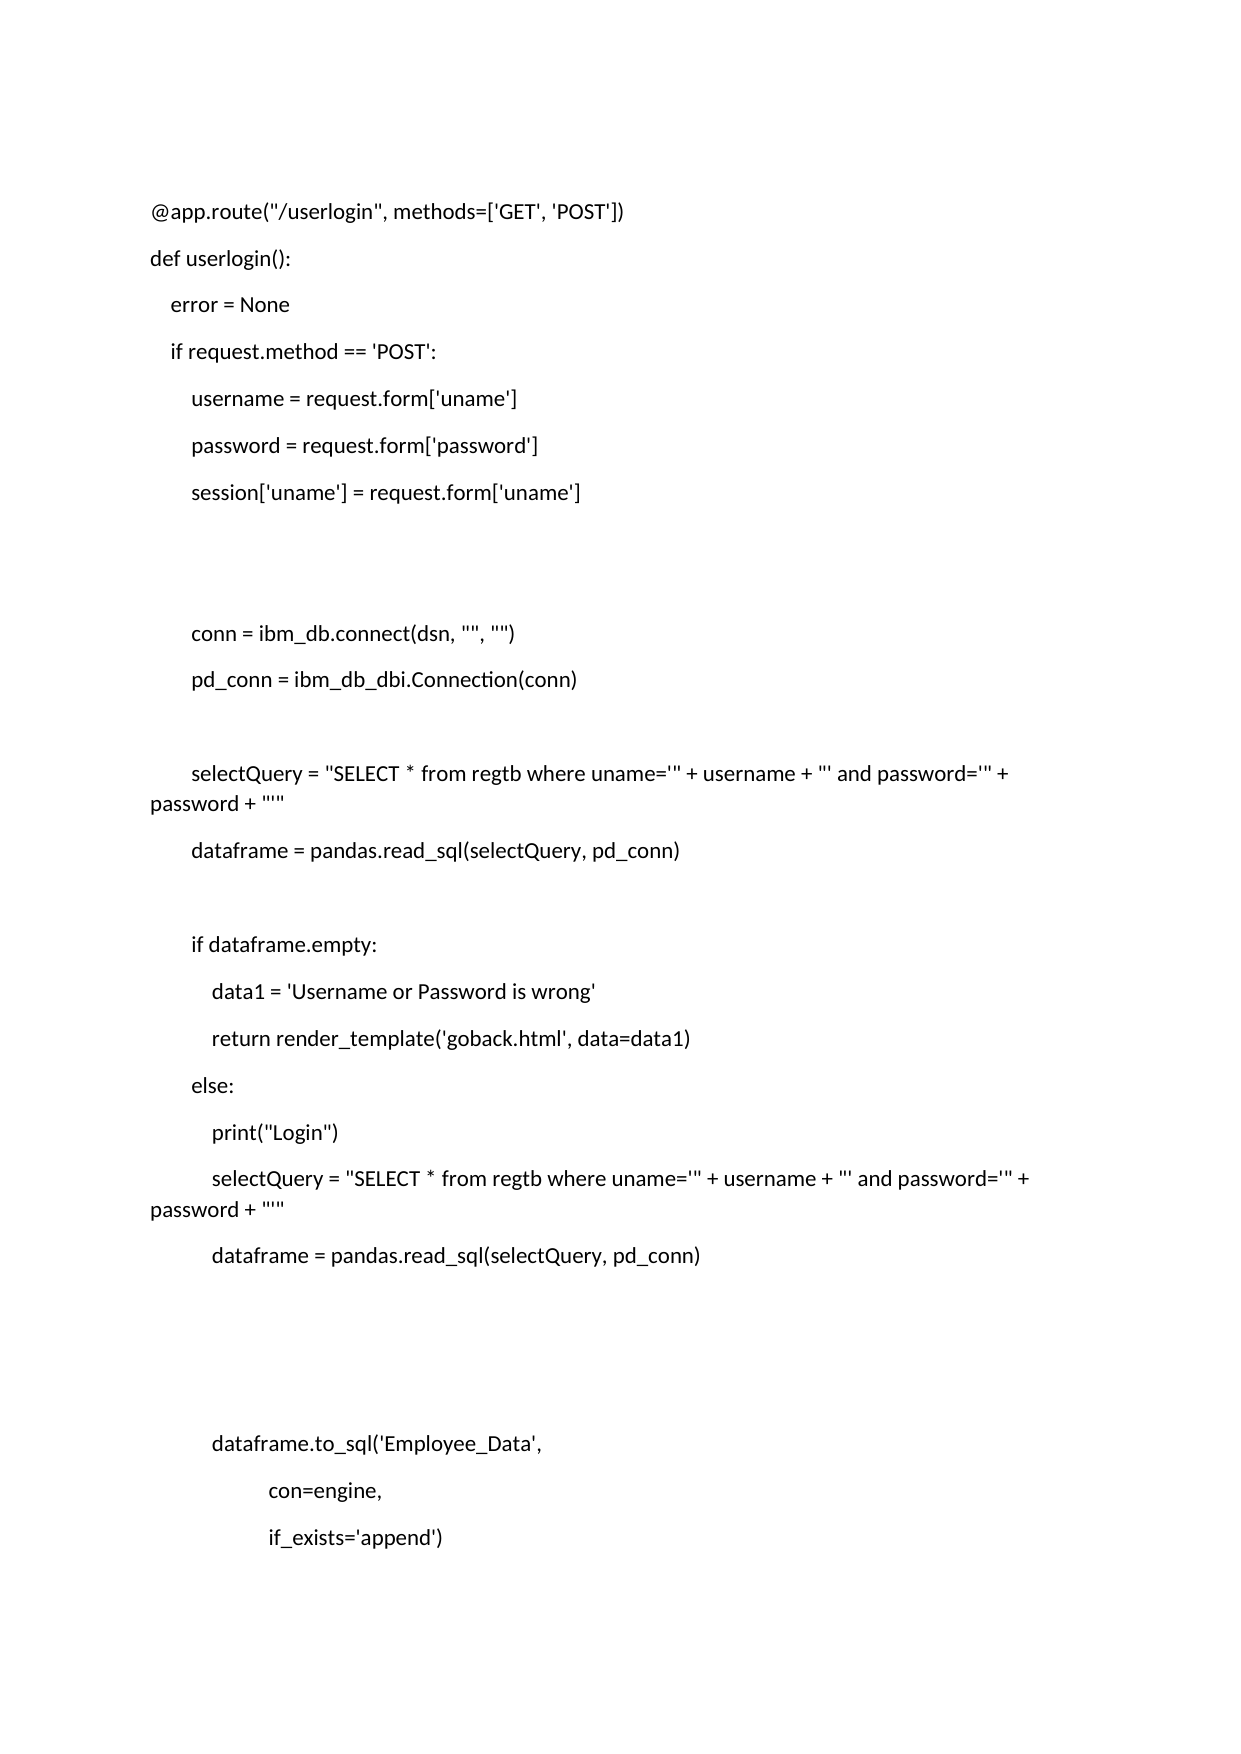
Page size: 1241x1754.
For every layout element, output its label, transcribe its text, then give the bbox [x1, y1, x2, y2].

text if request.method == 'POST': [150, 337, 1090, 366]
text username = request.form['uname'] [150, 384, 1090, 412]
text password = request.form['password'] [150, 431, 1090, 459]
text conn = ibm_db.connect(dsn, "", "") [150, 619, 1090, 647]
text selectQuery = "SELECT * from regtb where uname='" + username + "' and password='" + password + "'" [150, 1164, 1090, 1223]
text dataframe.to_sql('Employee_Data', [150, 1429, 1090, 1457]
text data1 = 'Username or Password is wrong' [150, 977, 1090, 1005]
text dataframe = pandas.read_sql(selectQuery, pd_conn) [150, 836, 1090, 864]
text pd_conn = ibm_db_dbi.Connection(conn) [150, 666, 1090, 694]
text dataframe = pandas.read_sql(selectQuery, pd_conn) [150, 1242, 1090, 1270]
text print("Login") [150, 1118, 1090, 1146]
text if_exists='append') [150, 1523, 1090, 1551]
text else: [150, 1071, 1090, 1099]
text return render_template('goback.html', data=data1) [150, 1024, 1090, 1052]
text if dataframe.empty: [150, 930, 1090, 958]
text selectQuery = "SELECT * from regtb where uname='" + username + "' and password='" + password + "'" [150, 759, 1090, 818]
text session['uname'] = request.form['uname'] [150, 478, 1090, 506]
text con=engine, [150, 1476, 1090, 1504]
text def userlogin(): [150, 244, 1090, 272]
text error = None [150, 291, 1090, 319]
text @app.route("/userlogin", methods=['GET', 'POST']) [150, 197, 1090, 225]
